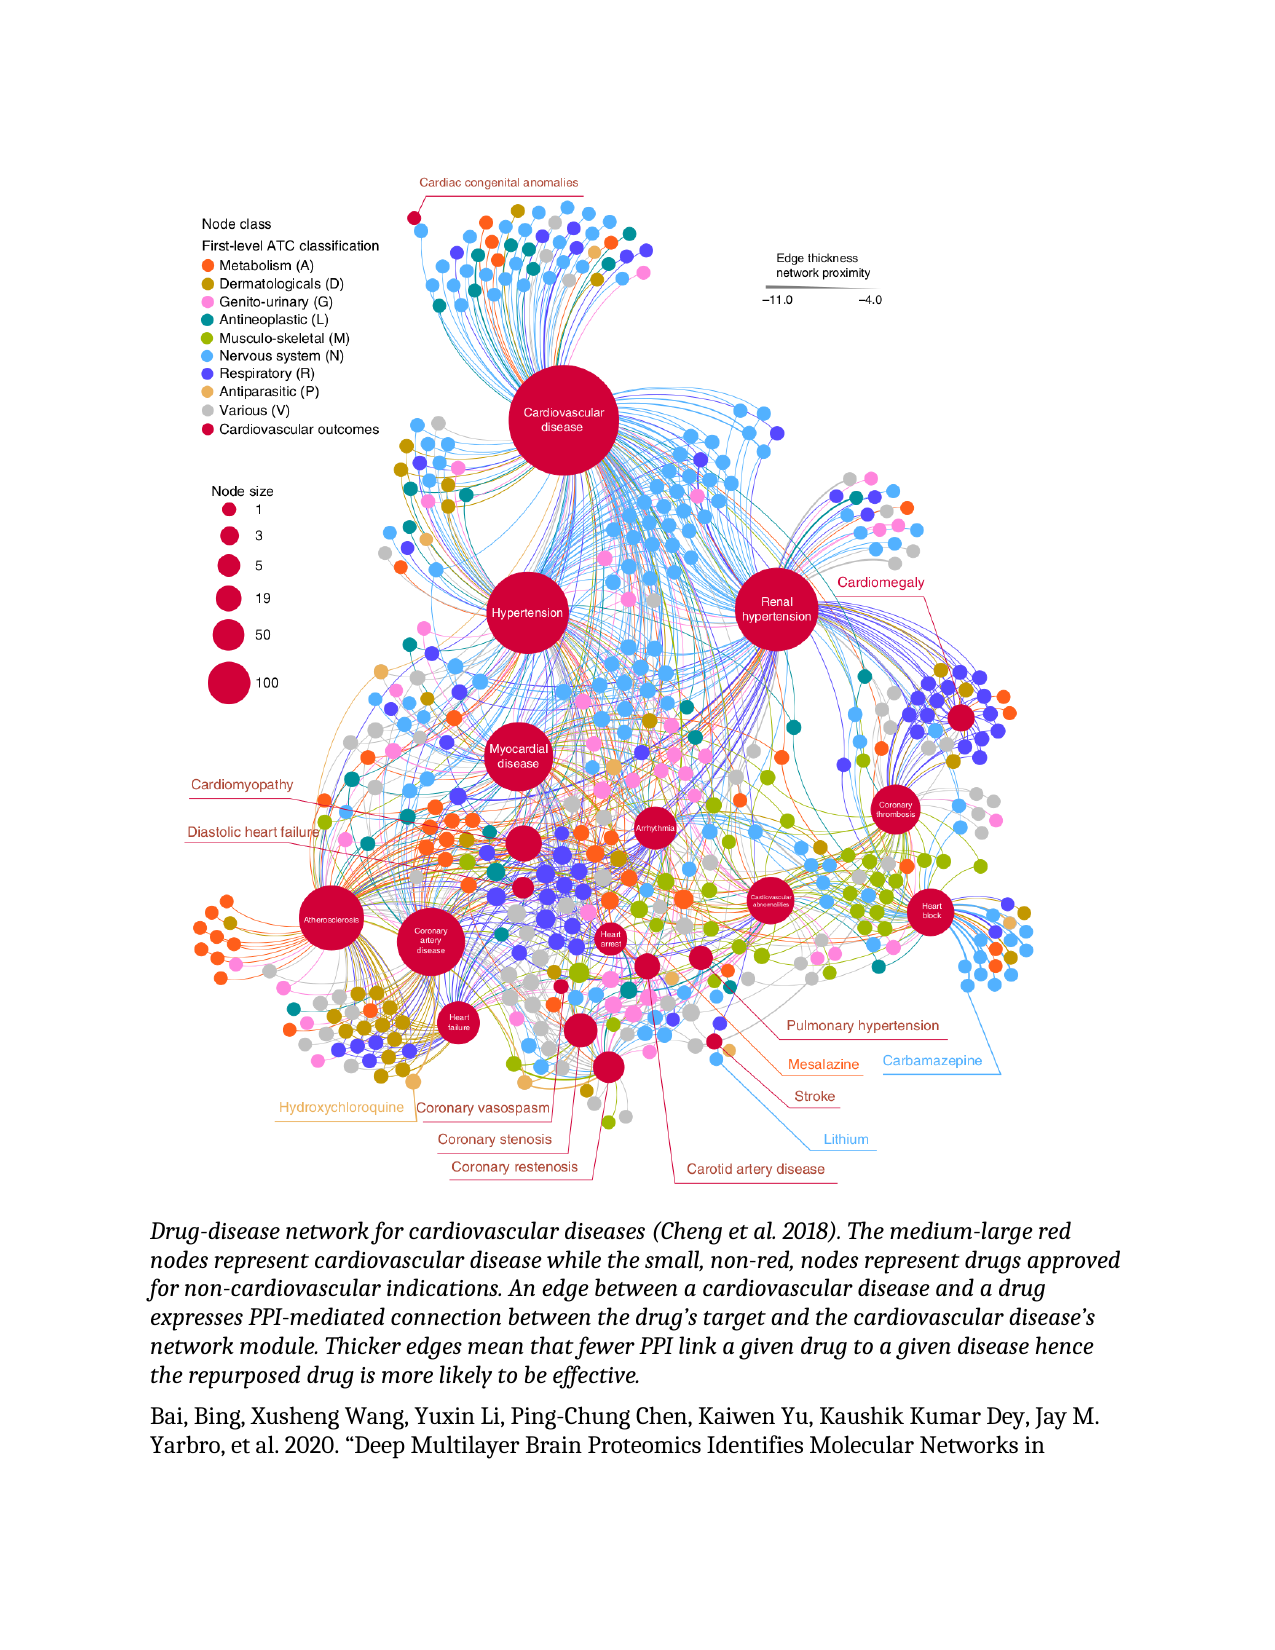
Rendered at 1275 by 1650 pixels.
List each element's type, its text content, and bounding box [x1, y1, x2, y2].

picture [168, 150, 1044, 1196]
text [150, 1402, 1125, 1459]
text Drug-disease network for cardiovascular diseases (Cheng et al. 2018). The medium-large red nodes represent cardiovascular disease while the small, non-red, nodes represent drugs approved for non-cardiovascular indications. An edge between a cardiovascular disease and a drug expresses PPI-mediated connection between the drug’s target and the cardiovascular disease’s network module. Thicker edges mean that fewer PPI link a given drug to a given disease hence the repurposed drug is more likely to be effective. [150, 1217, 1125, 1389]
